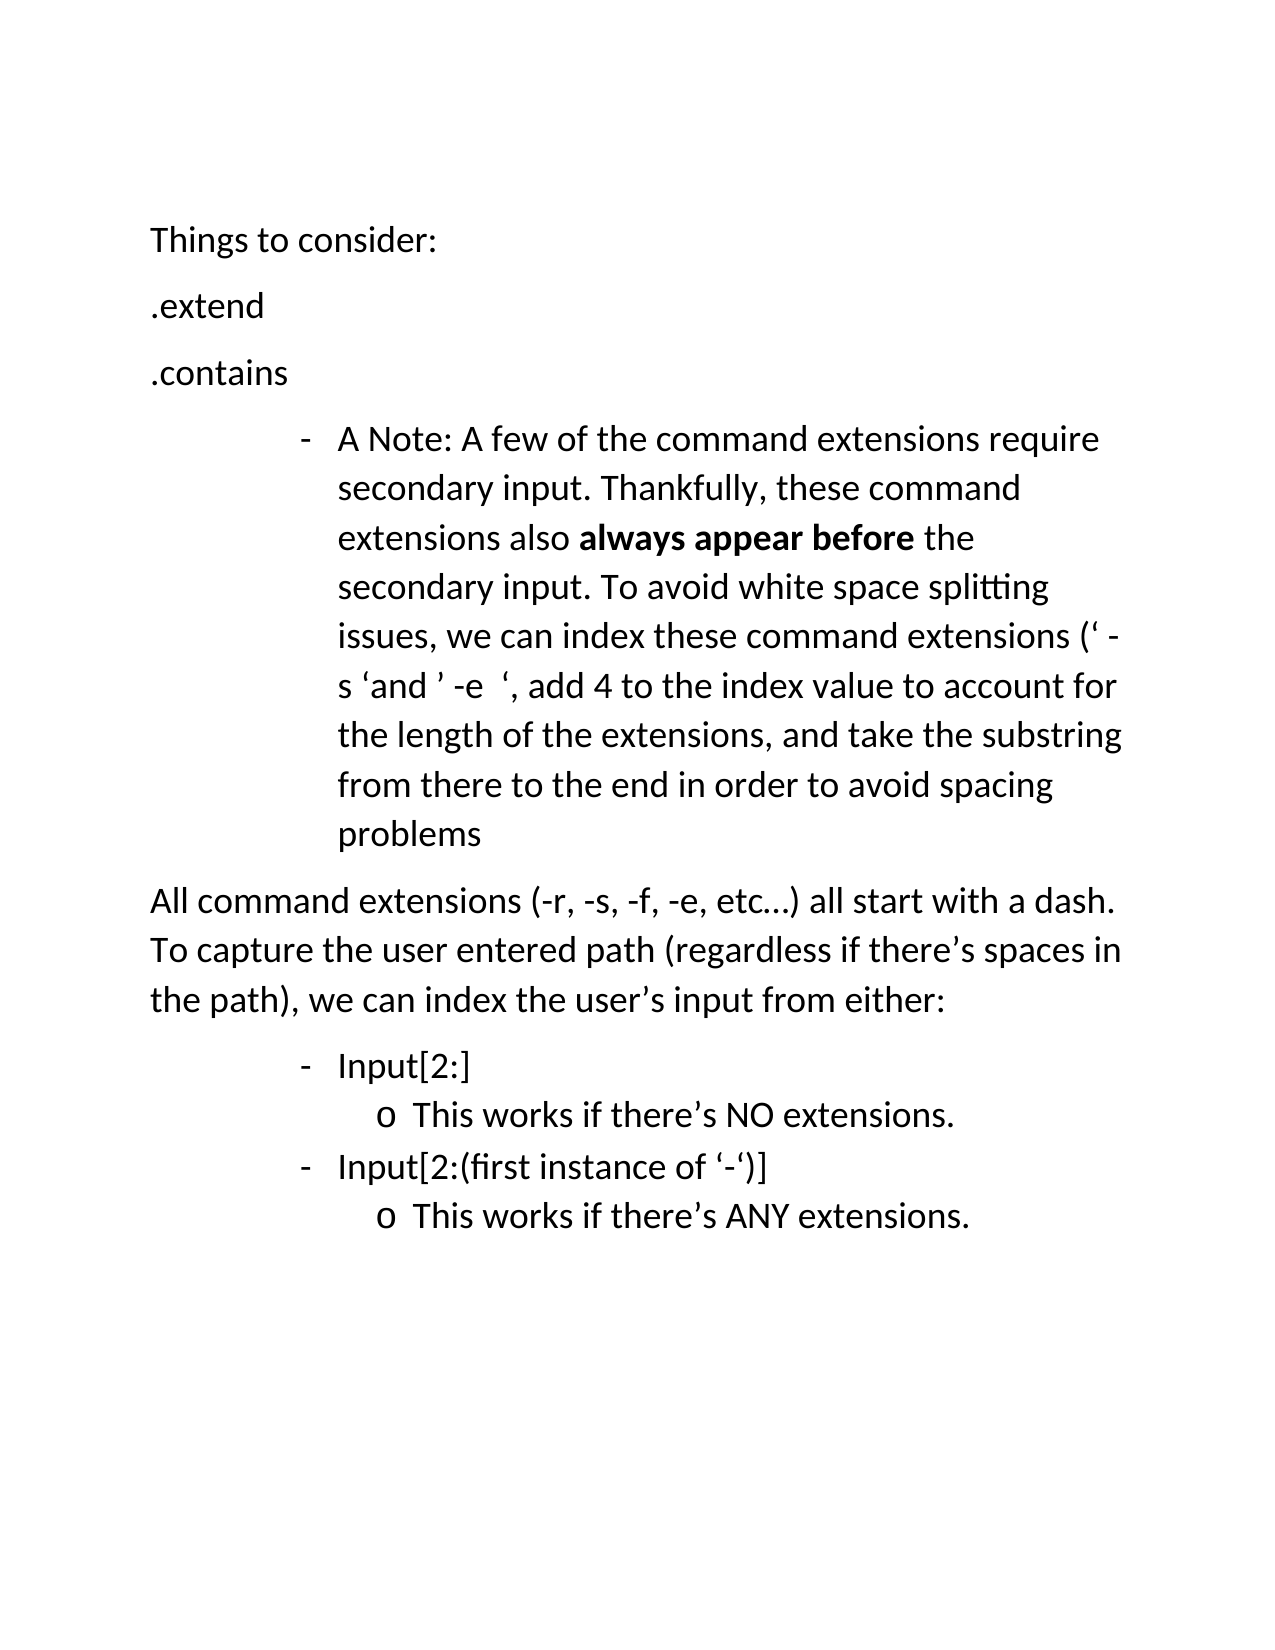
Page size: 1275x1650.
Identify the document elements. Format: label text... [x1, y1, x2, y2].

text .extend [150, 282, 1125, 328]
list Input[2:(first instance of ‘-‘)] [300, 1143, 1125, 1188]
text Things to consider: [150, 216, 1125, 262]
list Input[2:] [300, 1042, 1125, 1087]
text .contains [150, 348, 1125, 394]
text All command extensions (-r, -s, -f, -e, etc…) all start with a dash. To capture the user entered path (regardless if there’s spaces in the path), we can index the user’s input from either: [150, 877, 1125, 1021]
list This works if there’s ANY extensions. [375, 1192, 1125, 1240]
list A Note: A few of the command extensions require secondary input. Thankfully, these command extensions also always appear before the secondary input. To avoid white space splitting issues, we can index these command extensions (‘ -s ‘and ’ -e ‘, add 4 to the index value to account for the length of the extensions, and take the substring from there to the end in order to avoid spacing problems [300, 414, 1125, 856]
list This works if there’s NO extensions. [375, 1091, 1125, 1139]
